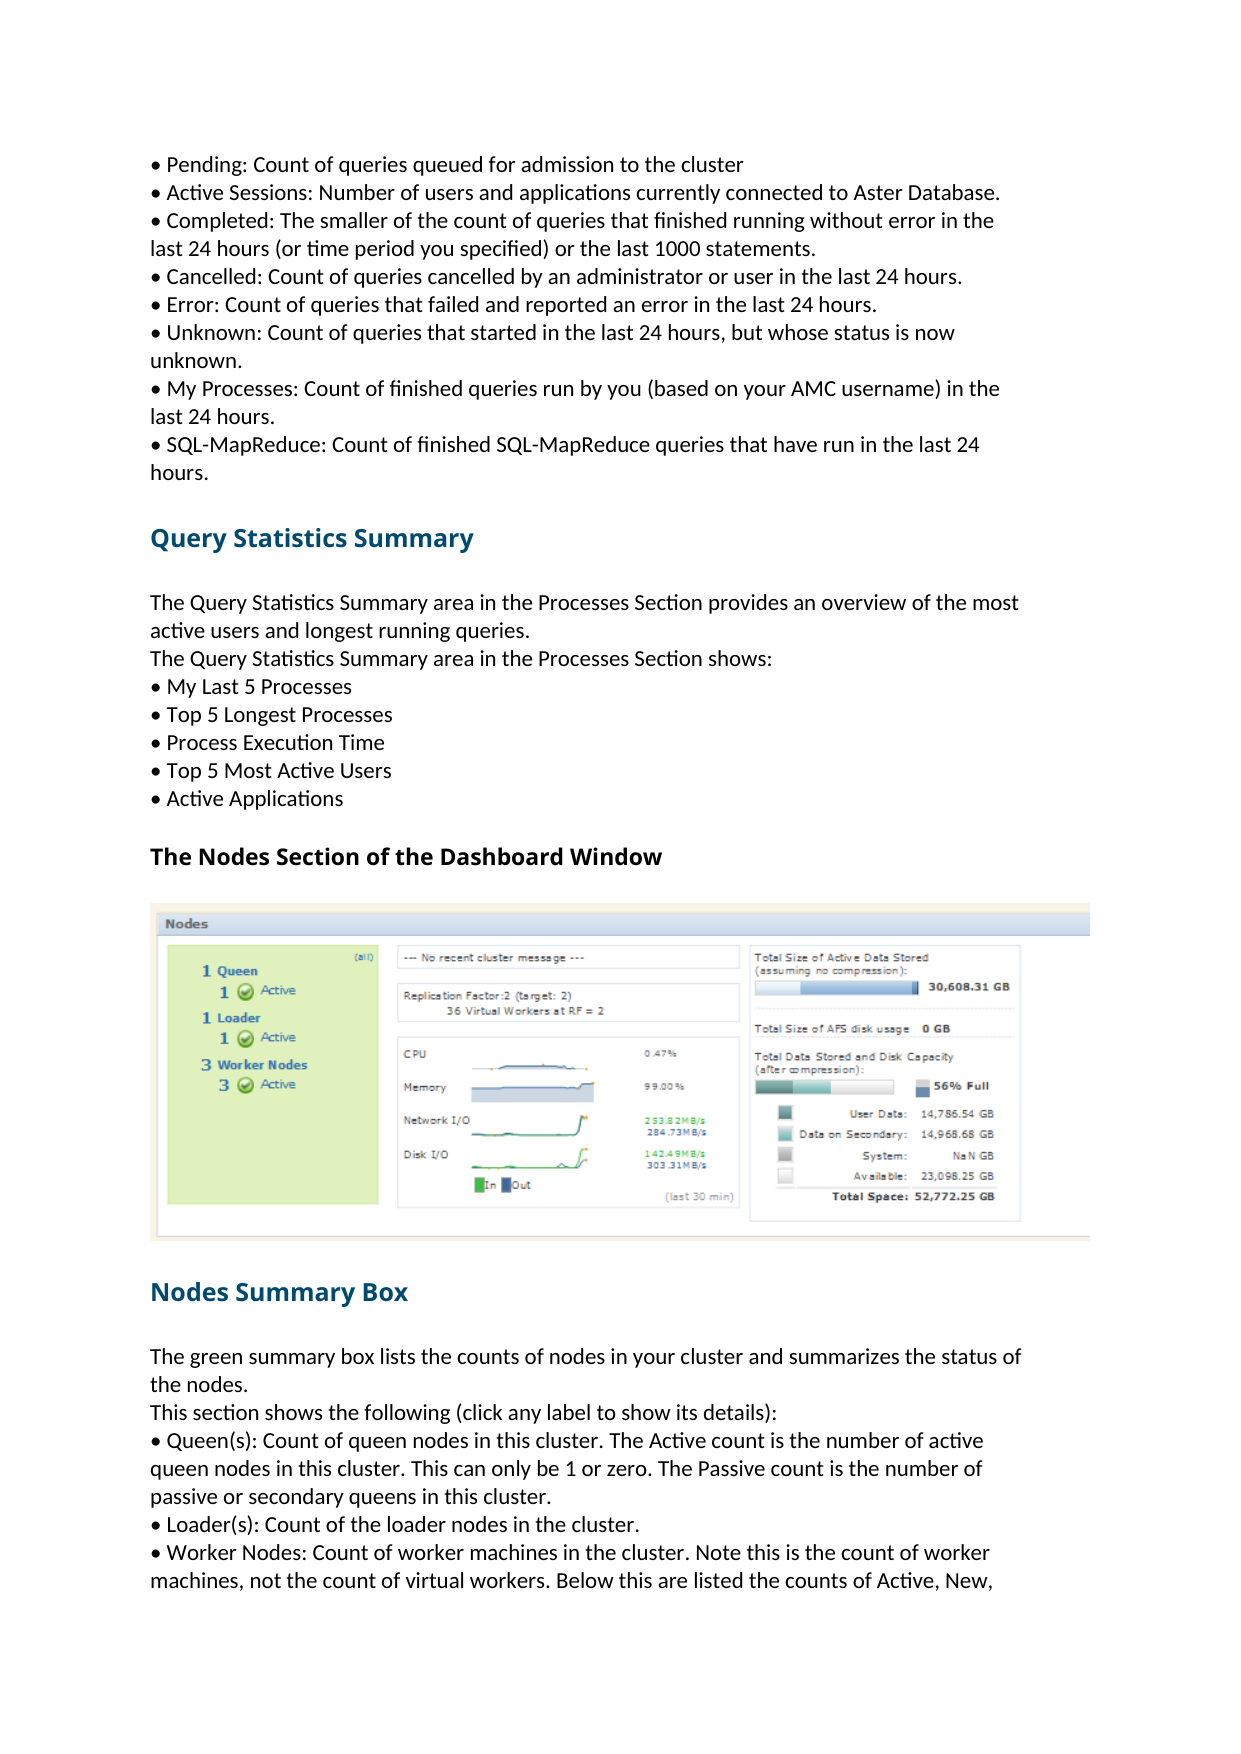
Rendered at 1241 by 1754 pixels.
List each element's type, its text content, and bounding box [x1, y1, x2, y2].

text • Active Sessions: Number of users and applications currently connected to Aster Database. [150, 178, 1090, 206]
text This section shows the following (click any label to show its details): [150, 1398, 1090, 1426]
text • Active Applications [150, 784, 1090, 813]
text • Top 5 Most Active Users [150, 757, 1090, 784]
text Query Statistics Summary [150, 520, 1090, 554]
text • Top 5 Longest Processes [150, 701, 1090, 728]
text The Query Statistics Summary area in the Processes Section provides an overview of the most [150, 588, 1090, 616]
text • Unknown: Count of queries that started in the last 24 hours, but whose status is now [150, 318, 1090, 346]
text the nodes. [150, 1370, 1090, 1398]
text unknown. [150, 346, 1090, 374]
text • SQL-MapReduce: Count of finished SQL-MapReduce queries that have run in the last 24 [150, 430, 1090, 458]
text hours. [150, 458, 1090, 486]
text The green summary box lists the counts of nodes in your cluster and summarizes the status of [150, 1342, 1090, 1370]
text • Process Execution Time [150, 728, 1090, 757]
text The Nodes Section of the Dashboard Window [150, 841, 1090, 872]
text passive or secondary queens in this cluster. [150, 1482, 1090, 1510]
text • My Last 5 Processes [150, 672, 1090, 701]
text • Loader(s): Count of the loader nodes in the cluster. [150, 1510, 1090, 1538]
text • My Processes: Count of finished queries run by you (based on your AMC username) in the [150, 374, 1090, 402]
text The Query Statistics Summary area in the Processes Section shows: [150, 644, 1090, 672]
text • Worker Nodes: Count of worker machines in the cluster. Note this is the count of worker [150, 1538, 1090, 1566]
text Nodes Summary Box [150, 1274, 1090, 1308]
text • Error: Count of queries that failed and reported an error in the last 24 hours. [150, 290, 1090, 318]
text • Queen(s): Count of queen nodes in this cluster. The Active count is the number of active [150, 1426, 1090, 1454]
text last 24 hours (or time period you specified) or the last 1000 statements. [150, 234, 1090, 262]
text • Pending: Count of queries queued for admission to the cluster [150, 150, 1090, 178]
text queen nodes in this cluster. This can only be 1 or zero. The Passive count is the number of [150, 1454, 1090, 1482]
picture [150, 903, 1091, 1241]
text last 24 hours. [150, 402, 1090, 430]
text machines, not the count of virtual workers. Below this are listed the counts of Active, New, [150, 1566, 1090, 1594]
text • Cancelled: Count of queries cancelled by an administrator or user in the last 24 hours. [150, 262, 1090, 290]
text • Completed: The smaller of the count of queries that finished running without error in the [150, 206, 1090, 234]
text active users and longest running queries. [150, 616, 1090, 644]
